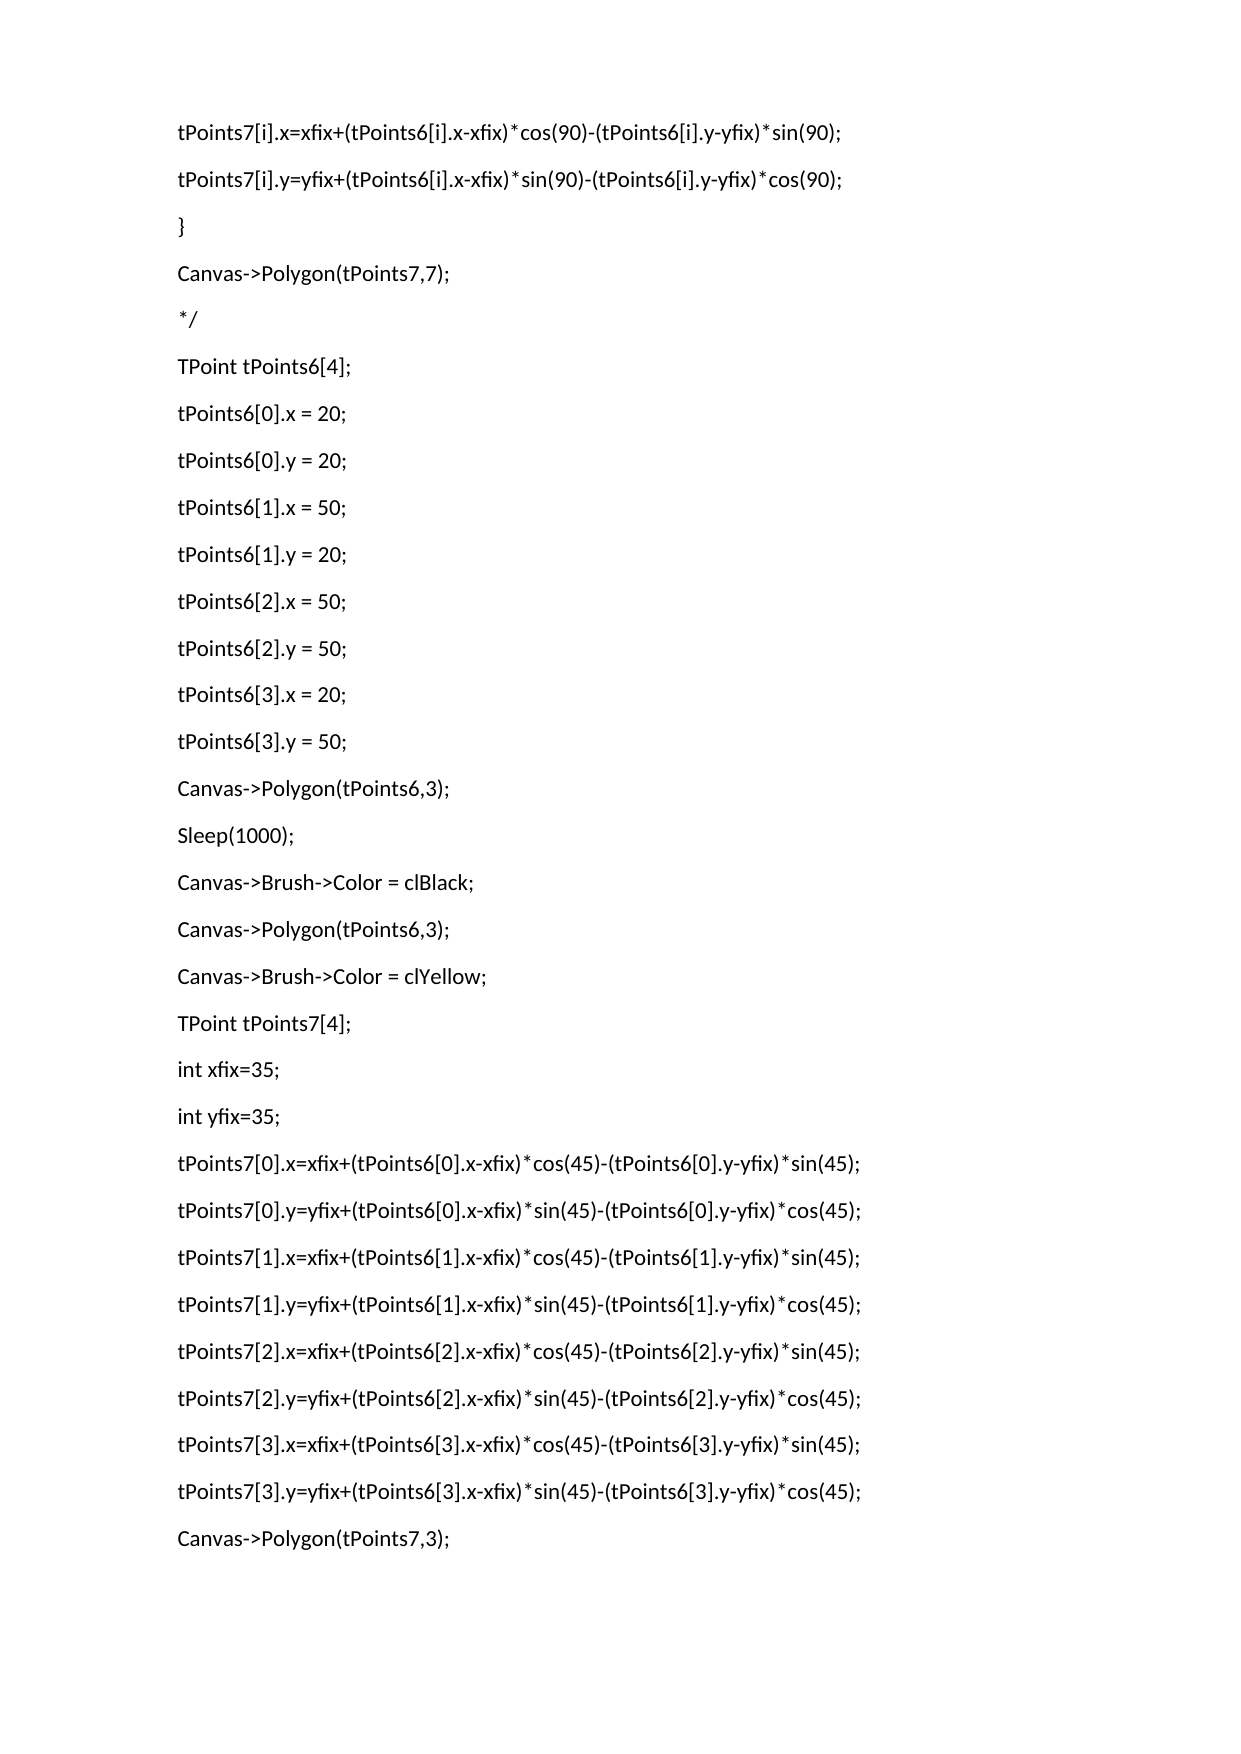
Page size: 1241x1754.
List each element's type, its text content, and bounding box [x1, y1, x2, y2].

text Sleep(1000); [177, 821, 1152, 849]
text Canvas->Brush->Color = clYellow; [177, 962, 1152, 990]
text TPoint tPoints7[4]; [177, 1009, 1152, 1037]
text Canvas->Polygon(tPoints7,7); [177, 259, 1152, 287]
text tPoints6[3].x = 20; [177, 681, 1152, 709]
text tPoints7[3].y=yfix+(tPoints6[3].x-xfix)*sin(45)-(tPoints6[3].y-yfix)*cos(45); [177, 1477, 1152, 1506]
text tPoints7[1].y=yfix+(tPoints6[1].x-xfix)*sin(45)-(tPoints6[1].y-yfix)*cos(45); [177, 1290, 1152, 1318]
text tPoints6[0].y = 20; [177, 446, 1152, 474]
text tPoints6[1].x = 50; [177, 493, 1152, 521]
text } [177, 212, 1152, 240]
text tPoints7[0].x=xfix+(tPoints6[0].x-xfix)*cos(45)-(tPoints6[0].y-yfix)*sin(45); [177, 1149, 1152, 1177]
text tPoints6[0].x = 20; [177, 399, 1152, 427]
text tPoints6[2].y = 50; [177, 634, 1152, 662]
text int xfix=35; [177, 1056, 1152, 1084]
text int yfix=35; [177, 1102, 1152, 1131]
text tPoints6[2].x = 50; [177, 587, 1152, 615]
text Canvas->Brush->Color = clBlack; [177, 868, 1152, 896]
text tPoints7[i].y=yfix+(tPoints6[i].x-xfix)*sin(90)-(tPoints6[i].y-yfix)*cos(90); [177, 165, 1152, 193]
text tPoints7[2].y=yfix+(tPoints6[2].x-xfix)*sin(45)-(tPoints6[2].y-yfix)*cos(45); [177, 1384, 1152, 1412]
text tPoints7[2].x=xfix+(tPoints6[2].x-xfix)*cos(45)-(tPoints6[2].y-yfix)*sin(45); [177, 1337, 1152, 1365]
text Canvas->Polygon(tPoints7,3); [177, 1524, 1152, 1552]
text tPoints6[1].y = 20; [177, 540, 1152, 568]
text tPoints7[1].x=xfix+(tPoints6[1].x-xfix)*cos(45)-(tPoints6[1].y-yfix)*sin(45); [177, 1243, 1152, 1271]
text tPoints7[3].x=xfix+(tPoints6[3].x-xfix)*cos(45)-(tPoints6[3].y-yfix)*sin(45); [177, 1431, 1152, 1459]
text Canvas->Polygon(tPoints6,3); [177, 915, 1152, 943]
text tPoints6[3].y = 50; [177, 727, 1152, 756]
text tPoints7[i].x=xfix+(tPoints6[i].x-xfix)*cos(90)-(tPoints6[i].y-yfix)*sin(90); [177, 118, 1152, 146]
text TPoint tPoints6[4]; [177, 352, 1152, 381]
text */ [177, 306, 1152, 334]
text Canvas->Polygon(tPoints6,3); [177, 774, 1152, 802]
text tPoints7[0].y=yfix+(tPoints6[0].x-xfix)*sin(45)-(tPoints6[0].y-yfix)*cos(45); [177, 1196, 1152, 1224]
